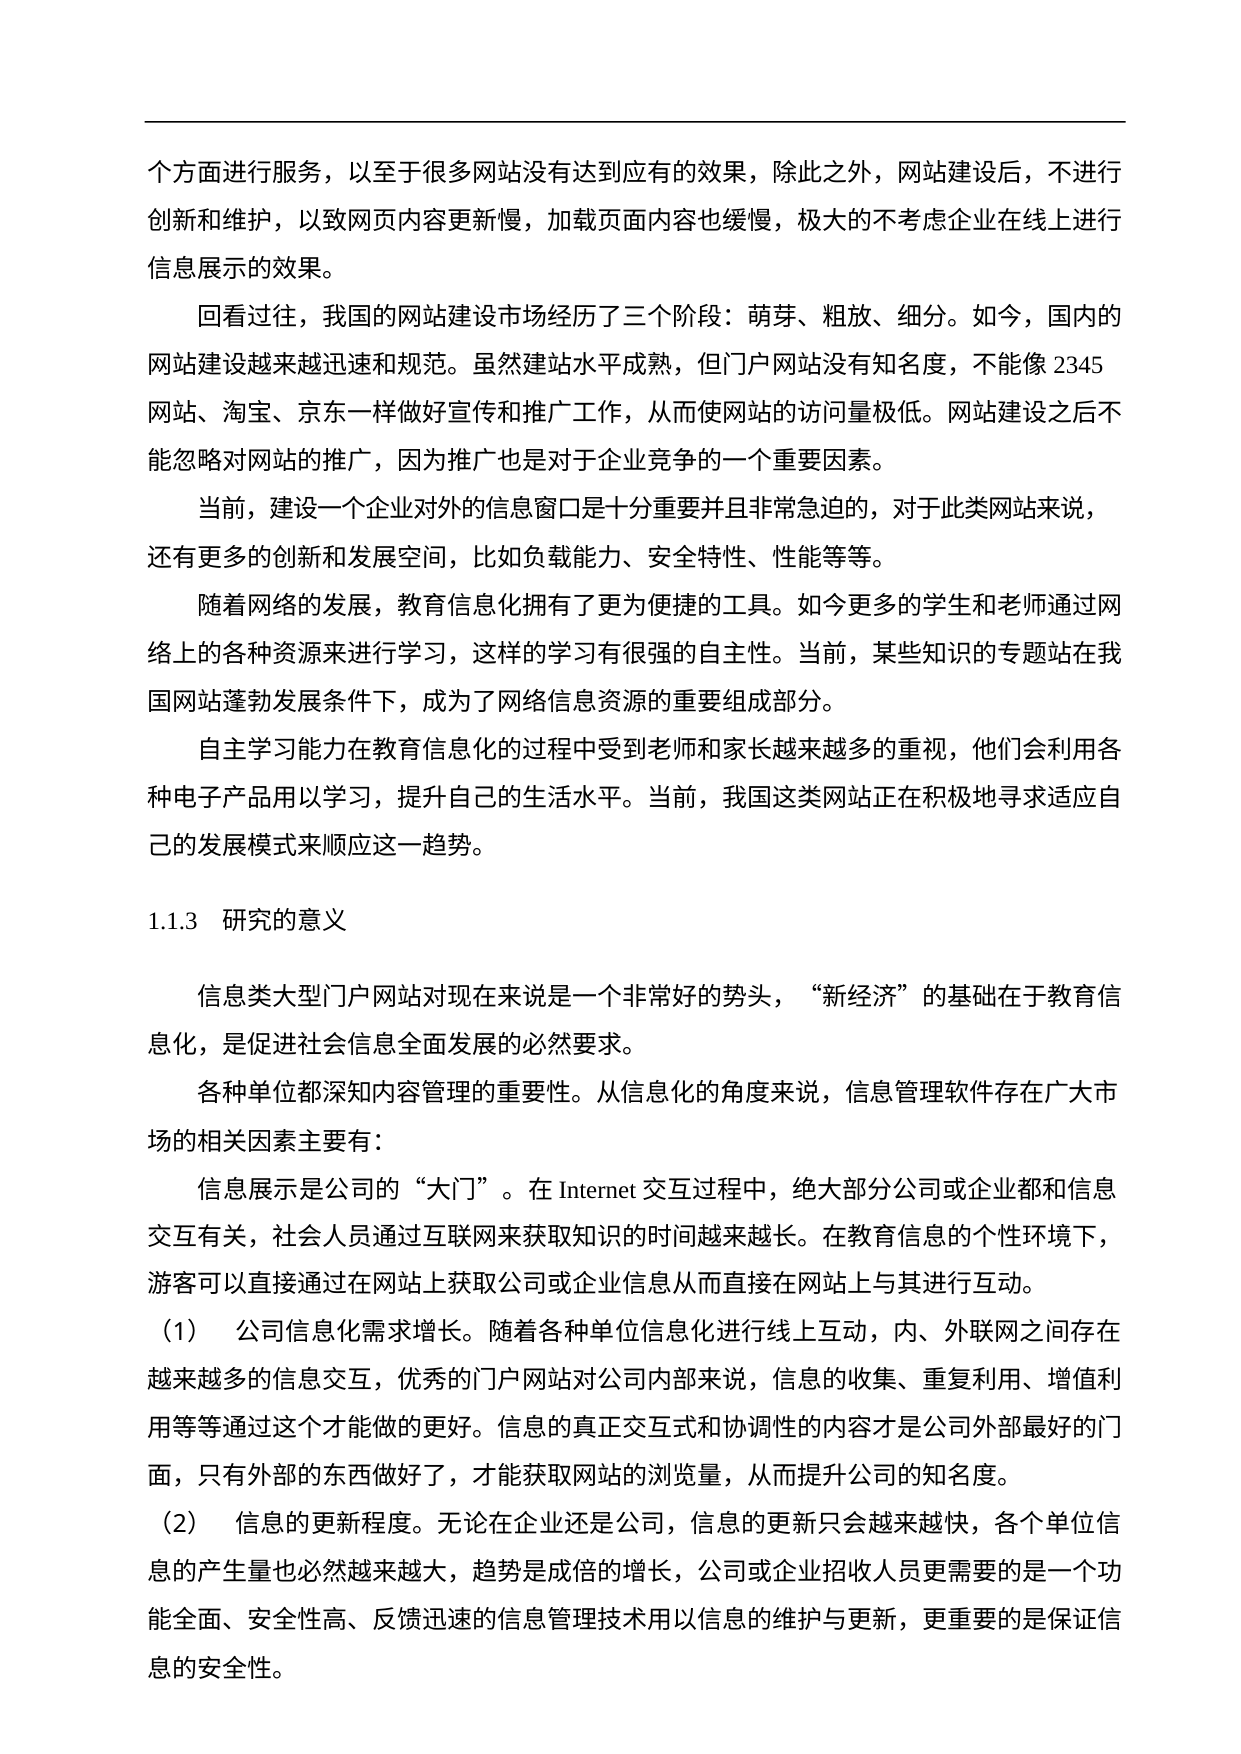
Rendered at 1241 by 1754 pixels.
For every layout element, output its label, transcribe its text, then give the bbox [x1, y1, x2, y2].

text 随着网络的发展，教育信息化拥有了更为便捷的工具。如今更多的学生和老师通过网络上的各种资源来进行学习，这样的学习有很强的自主性。当前，某些知识的专题站在我国网站蓬勃发展条件下，成为了网络信息资源的重要组成部分。 [147, 585, 1122, 718]
subtitle 信息展示是公司的“大门”。在Internet 交互过程中，绝大部分公司或企业都和信息交互有关，社会人员通过互联网来获取知识的时间越来越长。在教育信息的个性环境下， 游客可以直接通过在网站上获取公司或企业信息从而直接在网站上与其进行互动。 [147, 1169, 1123, 1300]
subtitle 个方面进行服务，以至于很多网站没有达到应有的效果，除此之外，网站建设后，不进行创新和维护，以致网页内容更新慢，加载页面内容也缓慢，极大的不考虑企业在线上进行信息展示的效果。 [147, 152, 1123, 284]
text 各种单位都深知内容管理的重要性。从信息化的角度来说，信息管理软件存在广大市场的相关因素主要有： [147, 1073, 1122, 1157]
list 公司信息化需求增长。随着各种单位信息化进行线上互动，内、外联网之间存在越来越多的信息交互，优秀的门户网站对公司内部来说，信息的收集、重复利用、增值利用等等通过这个才能做的更好。信息的真正交互式和协调性的内容才是公司外部最好的门面，只有外部的东西做好了，才能获取网站的浏览量，从而提升公司的知名度。 [147, 1311, 1123, 1492]
subtitle 研究的意义 [147, 901, 1184, 937]
subtitle 信息的更新程度。无论在企业还是公司，信息的更新只会越来越快，各个单位信息的产生量也必然越来越大，趋势是成倍的增长，公司或企业招收人员更需要的是一个功能全面、安全性高、反馈迅速的信息管理技术用以信息的维护与更新，更重要的是保证信息的安全性。 [147, 1504, 1123, 1684]
subtitle 自主学习能力在教育信息化的过程中受到老师和家长越来越多的重视，他们会利用各种电子产品用以学习，提升自己的生活水平。当前，我国这类网站正在积极地寻求适应自己的发展模式来顺应这一趋势。 [147, 729, 1123, 862]
subtitle 当前，建设一个企业对外的信息窗口是十分重要并且非常急迫的，对于此类网站来说， 还有更多的创新和发展空间，比如负载能力、安全特性、性能等等。 [147, 489, 1135, 573]
subtitle 信息类大型门户网站对现在来说是一个非常好的势头，“新经济”的基础在于教育信息化，是促进社会信息全面发展的必然要求。 [147, 977, 1123, 1061]
text 回看过往，我国的网站建设市场经历了三个阶段：萌芽、粗放、细分。如今，国内的网站建设越来越迅速和规范。虽然建站水平成熟，但门户网站没有知名度，不能像 2345 网站、淘宝、京东一样做好宣传和推广工作，从而使网站的访问量极低。网站建设之后不能忽略对网站的推广，因为推广也是对于企业竞争的一个重要因素。 [147, 296, 1123, 477]
